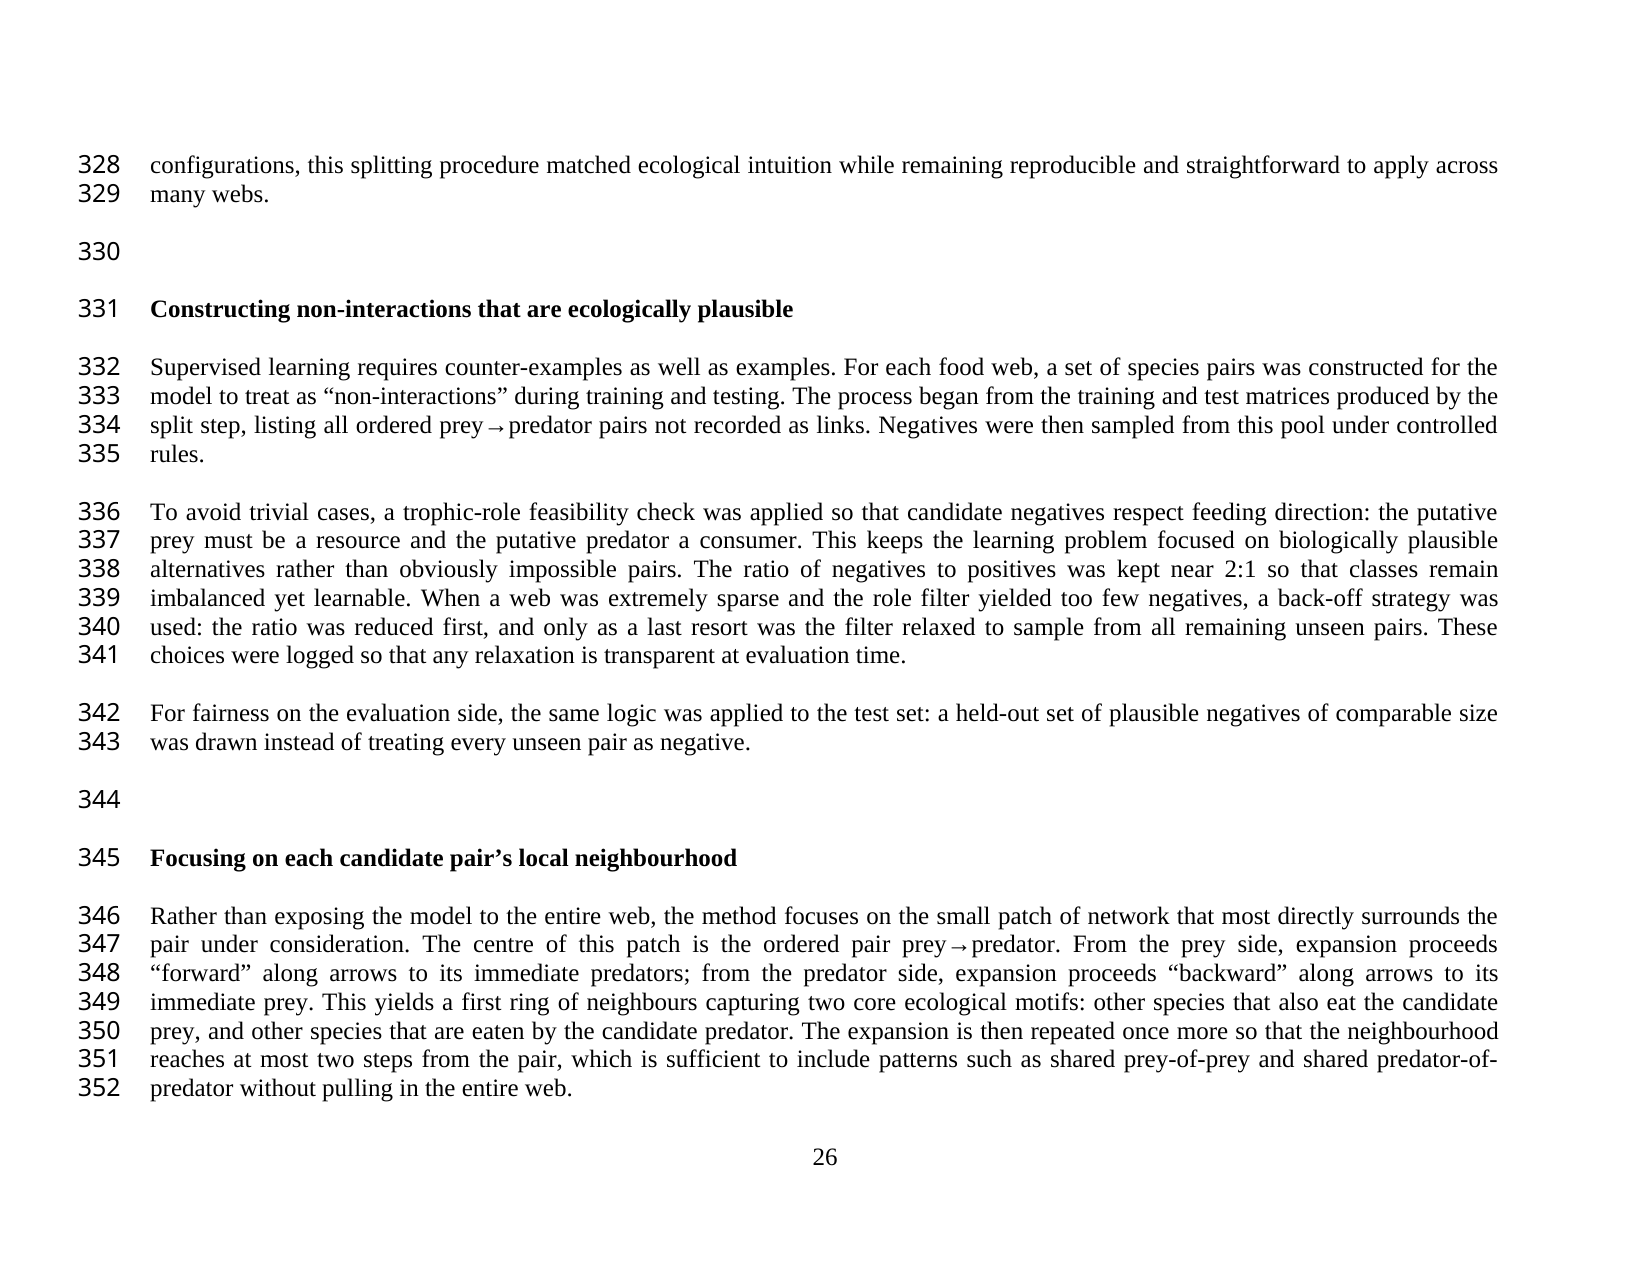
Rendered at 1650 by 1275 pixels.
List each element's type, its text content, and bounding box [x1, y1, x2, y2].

text To avoid trivial cases, a trophic-role feasibility check was applied so that candidate negatives respect feeding direction: the putative prey must be a resource and the putative predator a consumer. This keeps the learning problem focused on biologically plausible alternatives rather than obviously impossible pairs. The ratio of negatives to positives was kept near 2:1 so that classes remain imbalanced yet learnable. When a web was extremely sparse and the role filter yielded too few negatives, a back-off strategy was used: the ratio was reduced first, and only as a last resort was the filter relaxed to sample from all remaining unseen pairs. These choices were logged so that any relaxation is transparent at evaluation time. [150, 497, 1500, 669]
text Supervised learning requires counter-examples as well as examples. For each food web, a set of species pairs was constructed for the model to treat as “non-interactions” during training and testing. The process began from the training and test matrices produced by the split step, listing all ordered prey→predator pairs not recorded as links. Negatives were then sampled from this pool under controlled rules. [150, 352, 1500, 467]
text For fairness on the evaluation side, the same logic was applied to the test set: a held-out set of plausible negatives of comparable size was drawn instead of treating every unseen pair as negative. [150, 698, 1500, 756]
subtitle Constructing non-interactions that are ecologically plausible [150, 294, 1500, 323]
text Rather than exposing the model to the entire web, the method focuses on the small patch of network that most directly surrounds the pair under consideration. The centre of this patch is the ordered pair prey→predator. From the prey side, expansion proceeds “forward” along arrows to its immediate predators; from the predator side, expansion proceeds “backward” along arrows to its immediate prey. This yields a first ring of neighbours capturing two core ecological motifs: other species that also eat the candidate prey, and other species that are eaten by the candidate predator. The expansion is then repeated once more so that the neighbourhood reaches at most two steps from the pair, which is sufficient to include patterns such as shared prey-of-prey and shared predator-of-predator without pulling in the entire web. [150, 901, 1500, 1102]
subtitle Focusing on each candidate pair’s local neighbourhood [150, 843, 1500, 872]
